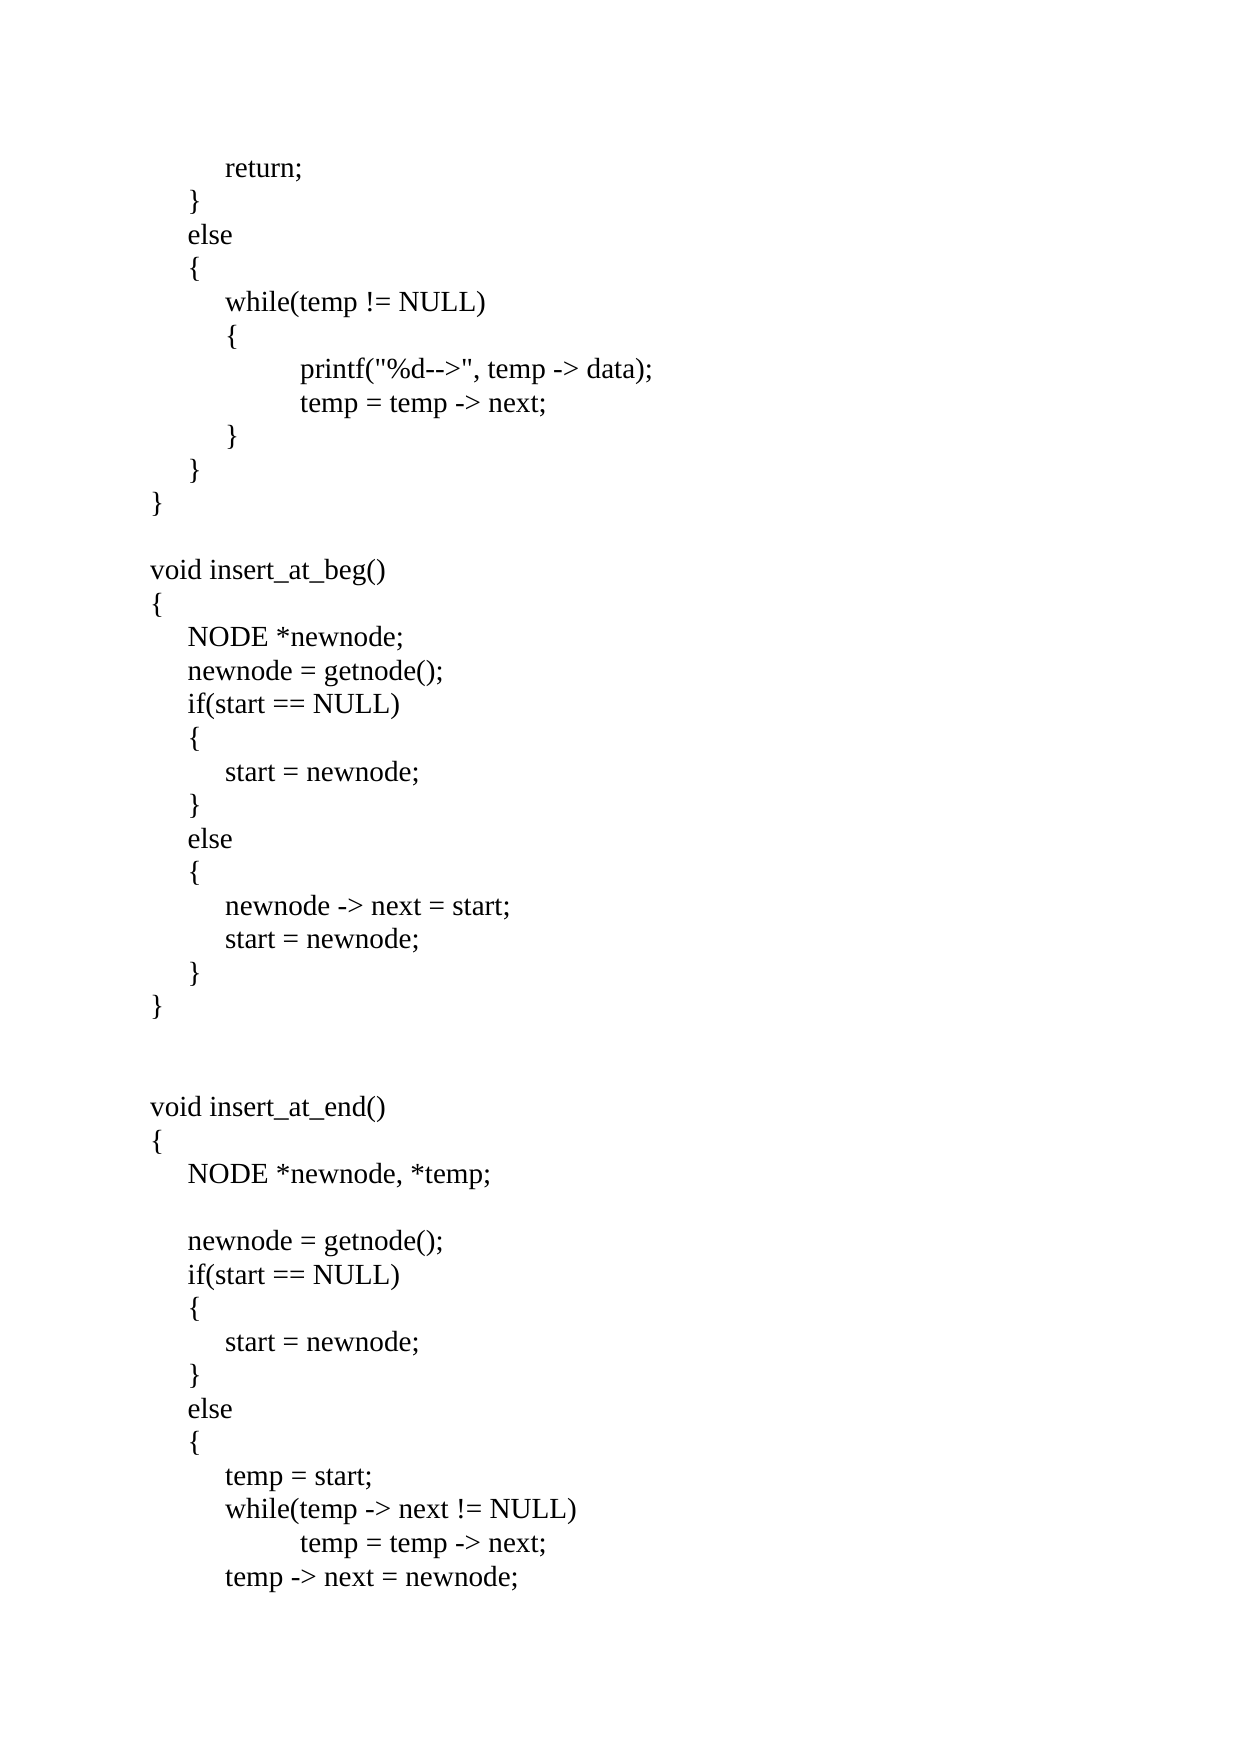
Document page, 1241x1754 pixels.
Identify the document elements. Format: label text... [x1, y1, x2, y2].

text void insert_at_end() [150, 1089, 1090, 1123]
text start = newnode; [150, 754, 1090, 787]
text if(start == NULL) [150, 687, 1090, 720]
text while(temp -> next != NULL) [150, 1492, 1090, 1525]
text newnode = getnode(); [150, 1223, 1090, 1257]
text if(start == NULL) [150, 1257, 1090, 1290]
text { [150, 251, 1090, 284]
text { [150, 586, 1090, 619]
text } [150, 955, 1090, 988]
text else [150, 1391, 1090, 1424]
text } [150, 418, 1090, 452]
text newnode -> next = start; [150, 888, 1090, 921]
text { [150, 1290, 1090, 1324]
text while(temp != NULL) [150, 284, 1090, 318]
text } [150, 183, 1090, 217]
text start = newnode; [150, 921, 1090, 955]
text newnode = getnode(); [150, 653, 1090, 687]
text } [150, 485, 1090, 519]
text { [150, 318, 1090, 351]
text printf("%d-->", temp -> data); [150, 351, 1090, 385]
text } [150, 1357, 1090, 1391]
text } [150, 787, 1090, 821]
text { [150, 1424, 1090, 1458]
text { [150, 854, 1090, 888]
text temp = temp -> next; [150, 1525, 1090, 1559]
text start = newnode; [150, 1324, 1090, 1357]
text else [150, 821, 1090, 854]
text { [150, 1123, 1090, 1156]
text void insert_at_beg() [150, 552, 1090, 586]
text else [150, 217, 1090, 251]
text temp = start; [150, 1458, 1090, 1492]
text NODE *newnode; [150, 619, 1090, 653]
text { [150, 720, 1090, 754]
text temp = temp -> next; [150, 385, 1090, 418]
text return; [150, 150, 1090, 183]
text NODE *newnode, *temp; [150, 1156, 1090, 1190]
text } [150, 452, 1090, 485]
text } [150, 988, 1090, 1022]
text temp -> next = newnode; [150, 1559, 1090, 1592]
